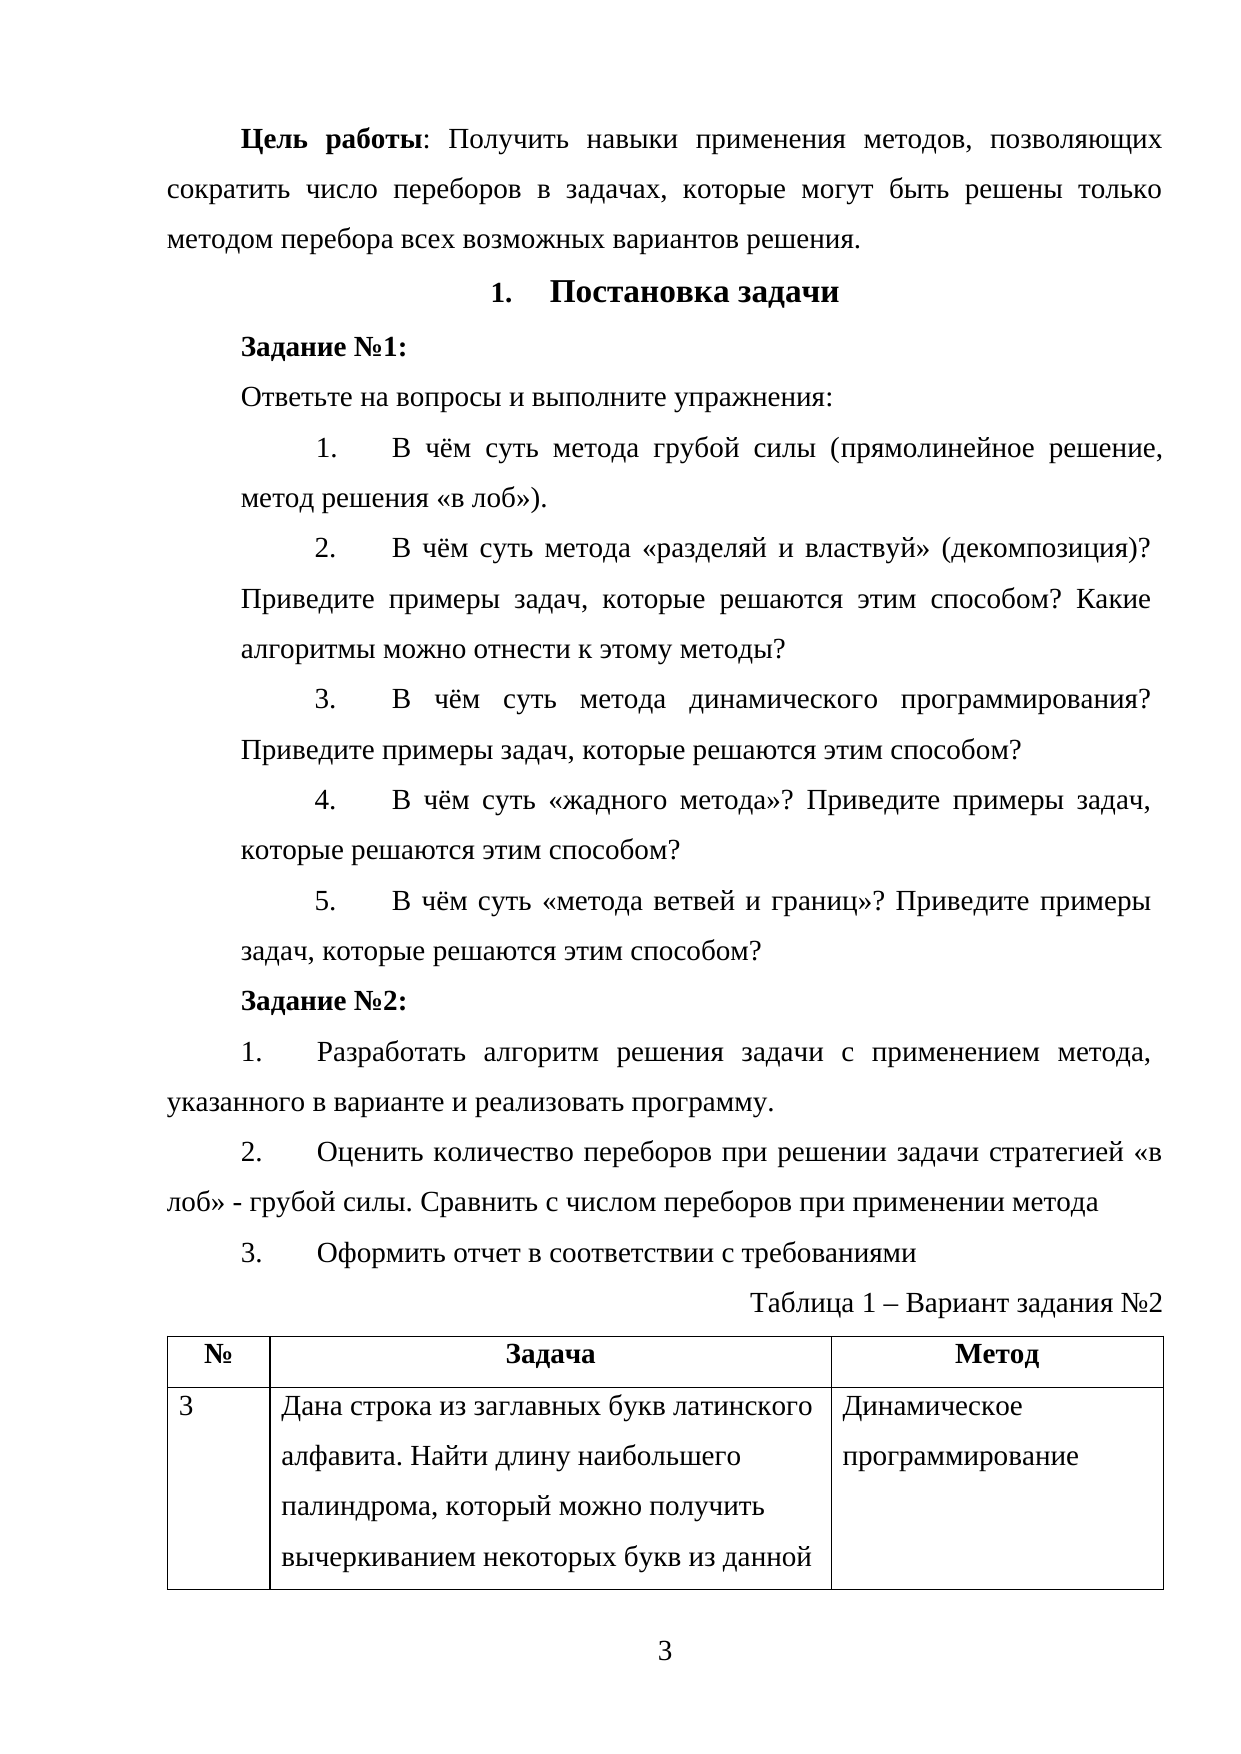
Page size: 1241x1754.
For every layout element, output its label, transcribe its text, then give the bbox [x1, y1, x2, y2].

table_cell 3 [168, 1388, 269, 1589]
list Оценить количество переборов при решении задачи стратегией «в лоб» - грубой силы. Сравнить с числом переборов при применении метода [167, 1134, 1163, 1218]
text 1. В чём суть метода грубой силы (прямолинейное решение, метод решения «в лоб»). [241, 430, 1163, 514]
list Разработать алгоритм решения задачи с применением метода, указанного в варианте и реализовать программу. [167, 1034, 1152, 1117]
list В чём суть метода динамического программирования? Приведите примеры задач, которые решаются этим способом? [241, 681, 1152, 765]
table_header № [168, 1337, 269, 1387]
subtitle Задание №2: [167, 983, 1163, 1017]
subtitle Задание №1: [167, 329, 1163, 363]
table_header Задача [271, 1337, 831, 1387]
text Цель работы: Получить навыки применения методов, позволяющих сократить число переборов в задачах, которые могут быть решены только методом перебора всех возможных вариантов решения. [167, 121, 1163, 255]
list Оформить отчет в соответствии с требованиями [167, 1235, 1163, 1268]
text Ответьте на вопросы и выполните упражнения: [167, 379, 1163, 413]
text Таблица 1 – Вариант задания №2 [167, 1285, 1163, 1319]
subtitle Постановка задачи [167, 272, 1163, 310]
list В чём суть «жадного метода»? Приведите примеры задач, которые решаются этим способом? [241, 782, 1152, 866]
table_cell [271, 1388, 831, 1589]
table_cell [832, 1388, 1163, 1589]
list В чём суть «метода ветвей и границ»? Приведите примеры задач, которые решаются этим способом? [241, 883, 1152, 967]
table_header Метод [832, 1337, 1163, 1387]
list В чём суть метода «разделяй и властвуй» (декомпозиция)? Приведите примеры задач, которые решаются этим способом? Какие алгоритмы можно отнести к этому методы? [241, 531, 1152, 665]
